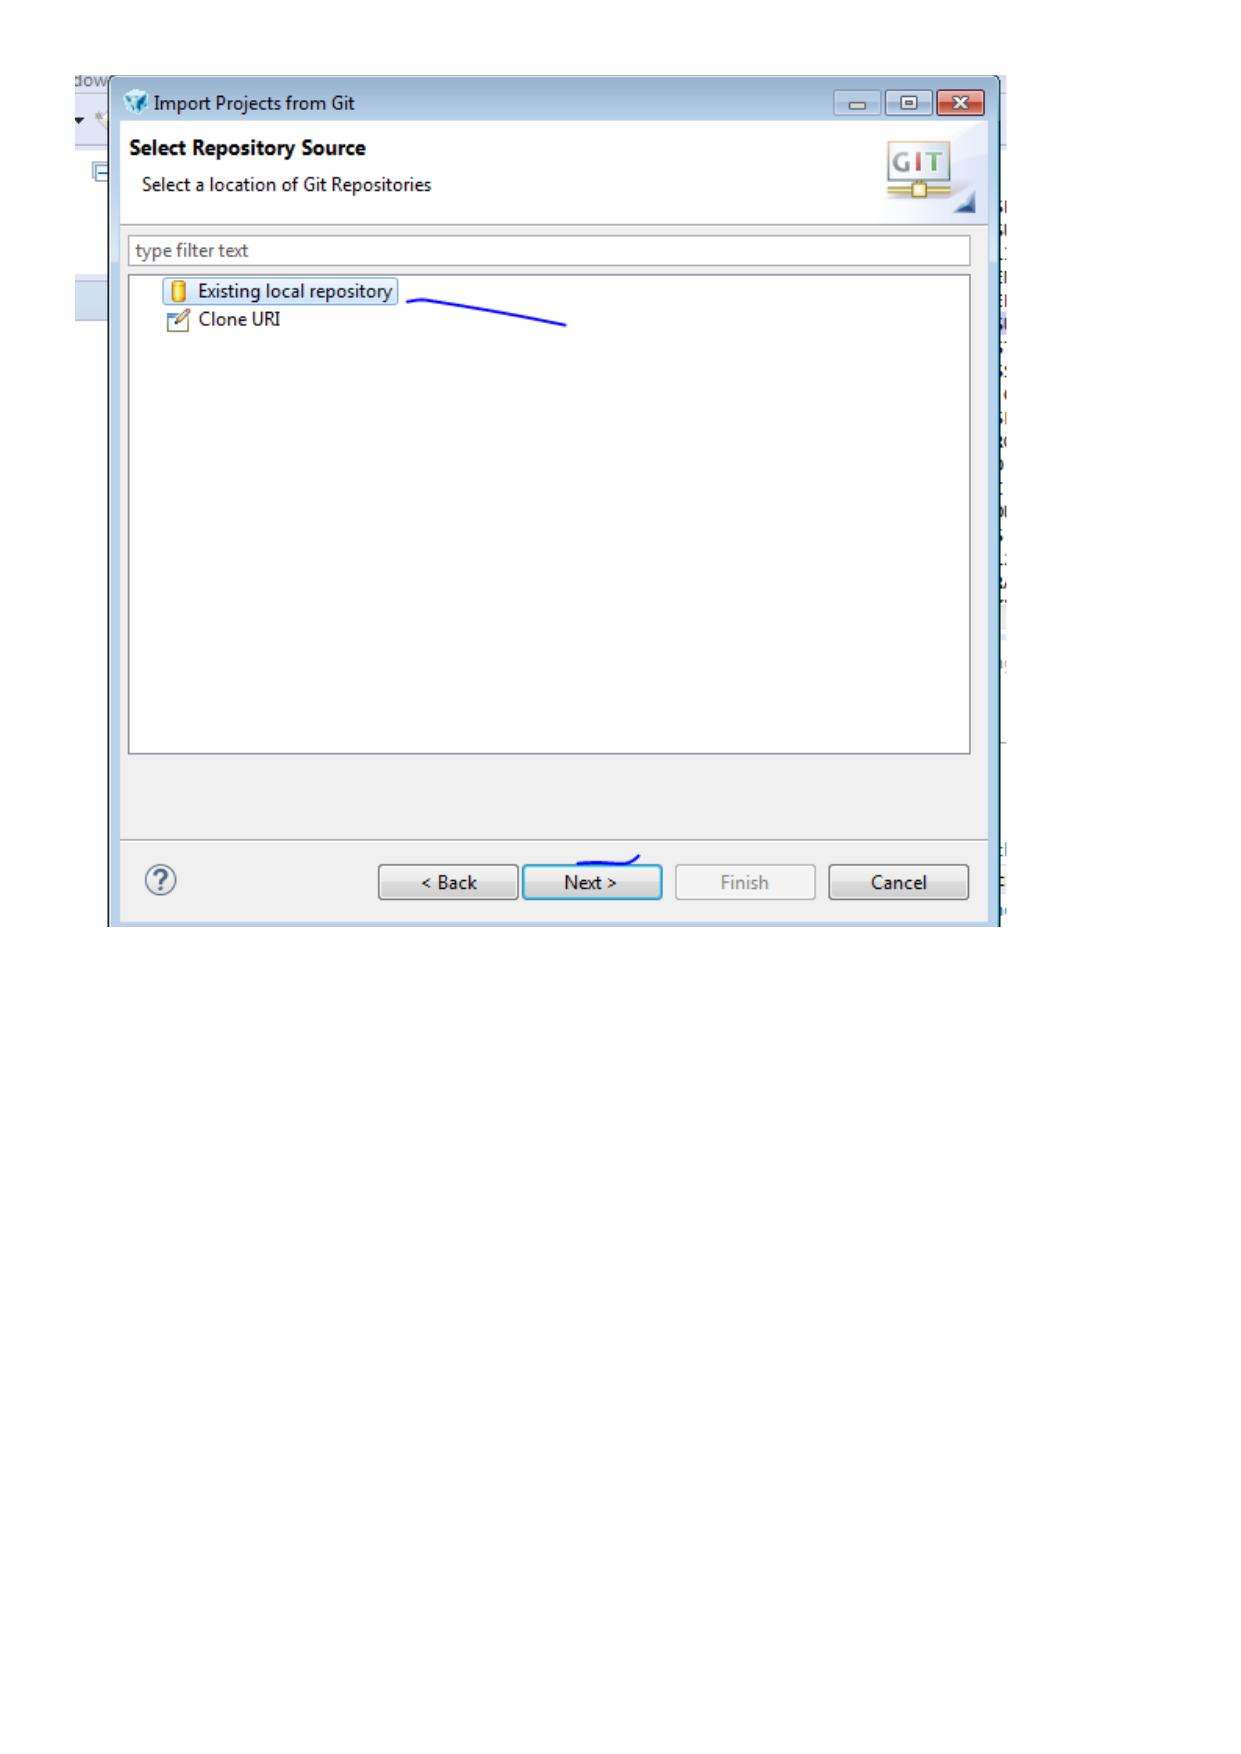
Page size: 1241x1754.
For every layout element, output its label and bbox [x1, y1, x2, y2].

picture [75, 75, 1007, 927]
